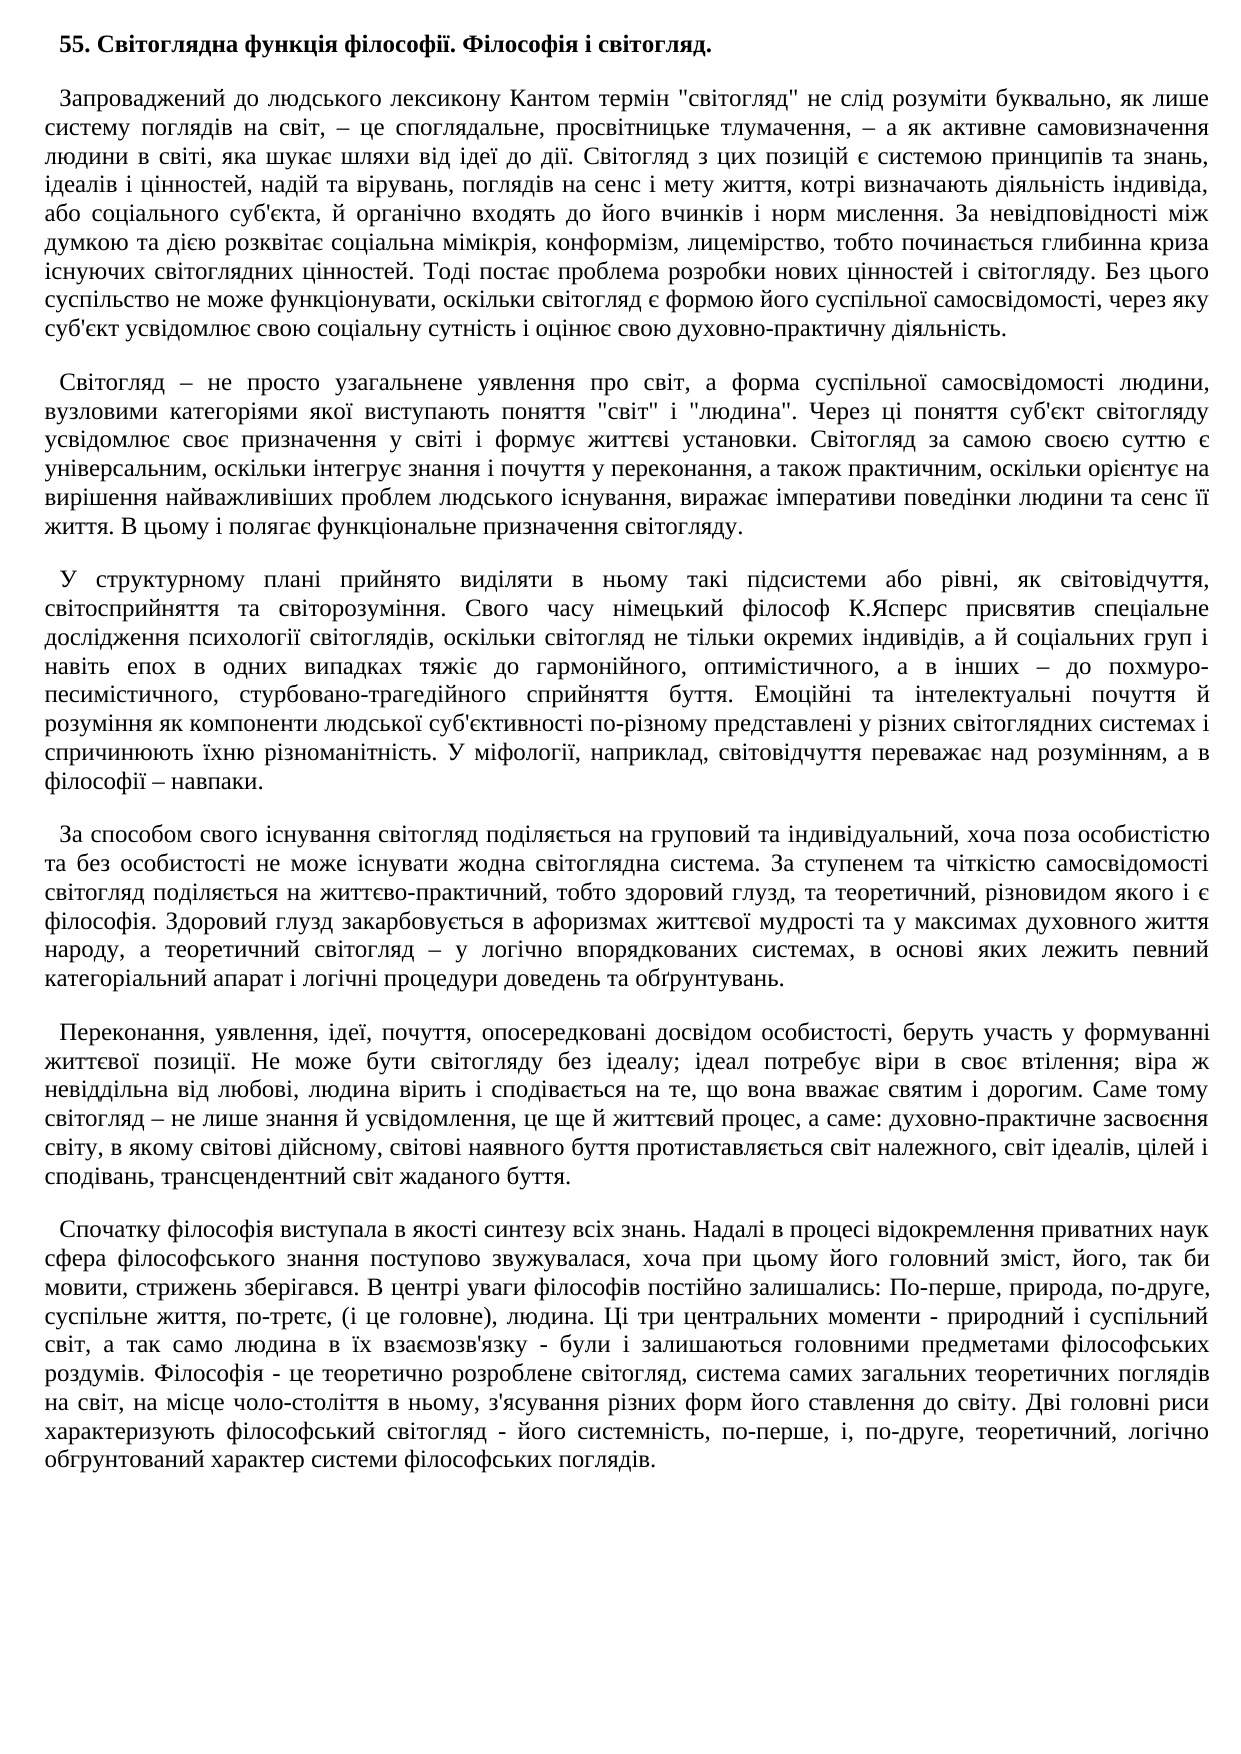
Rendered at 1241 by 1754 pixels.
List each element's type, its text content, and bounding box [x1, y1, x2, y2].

text Світогляд – не просто узагальнене уявлення про світ, а форма суспільної самосвідомості людини, вузловими категоріями якої виступають поняття "світ" і "людина". Через ці поняття суб'єкт світогляду усвідомлює своє призначення у світі і формує життєві установки. Світогляд за самою своєю суттю є універсальним, оскільки інтегрує знання і почуття у переконання, а також практичним, оскільки орієнтує на вирішення найважливіших проблем людського існування, виражає імперативи поведінки людини та сенс її життя. В цьому і полягає функціональне призначення світогляду. [44, 367, 1211, 539]
text 55. Світоглядна функція філософії. Філософія і світогляд. [44, 29, 1211, 58]
text Запроваджений до людського лексикону Кантом термін "світогляд" не слід розуміти буквально, як лише систему поглядів на світ, – це споглядальне, просвітницьке тлумачення, – а як активне самовизначення людини в світі, яка шукає шляхи від ідеї до дії. Світогляд з цих позицій є системою принципів та знань, ідеалів і цінностей, надій та вірувань, поглядів на сенс і мету життя, котрі визначають діяльність індивіда, або соціального суб'єкта, й органічно входять до його вчинків і норм мислення. За невідповідності між думкою та дією розквітає соціальна мімікрія, конформізм, лицемірство, тобто починається глибинна криза існуючих світоглядних цінностей. Тоді постає проблема розробки нових цінностей і світогляду. Без цього суспільство не може функціонувати, оскільки світогляд є формою його суспільної самосвідомості, через яку суб'єкт усвідомлює свою соціальну сутність і оцінює свою духовно-практичну діяльність. [44, 83, 1211, 342]
text У структурному плані прийнято виділяти в ньому такі підсистеми або рівні, як світовідчуття, світосприйняття та світорозуміння. Свого часу німецький філософ К.Ясперс присвятив спеціальне дослідження психології світоглядів, оскільки світогляд не тільки окремих індивідів, а й соціальних груп і навіть епох в одних випадках тяжіє до гармонійного, оптимістичного, а в інших – до похмуро-песимістичного, стурбовано-трагедійного сприйняття буття. Емоційні та інтелектуальні почуття й розуміння як компоненти людської суб'єктивності по-різному представлені у різних світоглядних системах і спричинюють їхню різноманітність. У міфології, наприклад, світовідчуття переважає над розумінням, а в філософії – навпаки. [44, 564, 1211, 794]
text За способом свого існування світогляд поділяється на груповий та індивідуальний, хоча поза особистістю та без особистості не може існувати жодна світоглядна система. За ступенем та чіткістю самосвідомості світогляд поділяється на життєво-практичний, тобто здоровий глузд, та теоретичний, різновидом якого і є філософія. Здоровий глузд закарбовується в афоризмах життєвої мудрості та у максимах духовного життя народу, а теоретичний світогляд – у логічно впорядкованих системах, в основі яких лежить певний категоріальний апарат і логічні процедури доведень та обґрунтувань. [44, 819, 1211, 992]
text Переконання, уявлення, ідеї, почуття, опосередковані досвідом особистості, беруть участь у формуванні життєвої позиції. Не може бути світогляду без ідеалу; ідеал потребує віри в своє втілення; віра ж невіддільна від любові, людина вірить і сподівається на те, що вона вважає святим і дорогим. Саме тому світогляд – не лише знання й усвідомлення, це ще й життєвий процес, а саме: духовно-практичне засвоєння світу, в якому світові дійсному, світові наявного буття протиставляється світ належного, світ ідеалів, цілей і сподівань, трансцендентний світ жаданого буття. [44, 1017, 1211, 1189]
text Спочатку філософія виступала в якості синтезу всіх знань. Надалі в процесі відокремлення приватних наук сфера філософського знання поступово звужувалася, хоча при цьому його головний зміст, його, так би мовити, стрижень зберігався. В центрі уваги філософів постійно залишались: По-перше, природа, по-друге, суспільне життя, по-третє, (і це головне), людина. Ці три центральних моменти - природний і суспільний світ, а так само людина в їх взаємозв'язку - були і залишаються головними предметами філософських роздумів. Філософія - це теоретично розроблене світогляд, система самих загальних теоретичних поглядів на світ, на місце чоло-століття в ньому, з'ясування різних форм його ставлення до світу. Дві головні риси характеризують філософський світогляд - його системність, по-перше, і, по-друге, теоретичний, логічно обгрунтований характер системи філософських поглядів. [44, 1214, 1211, 1473]
